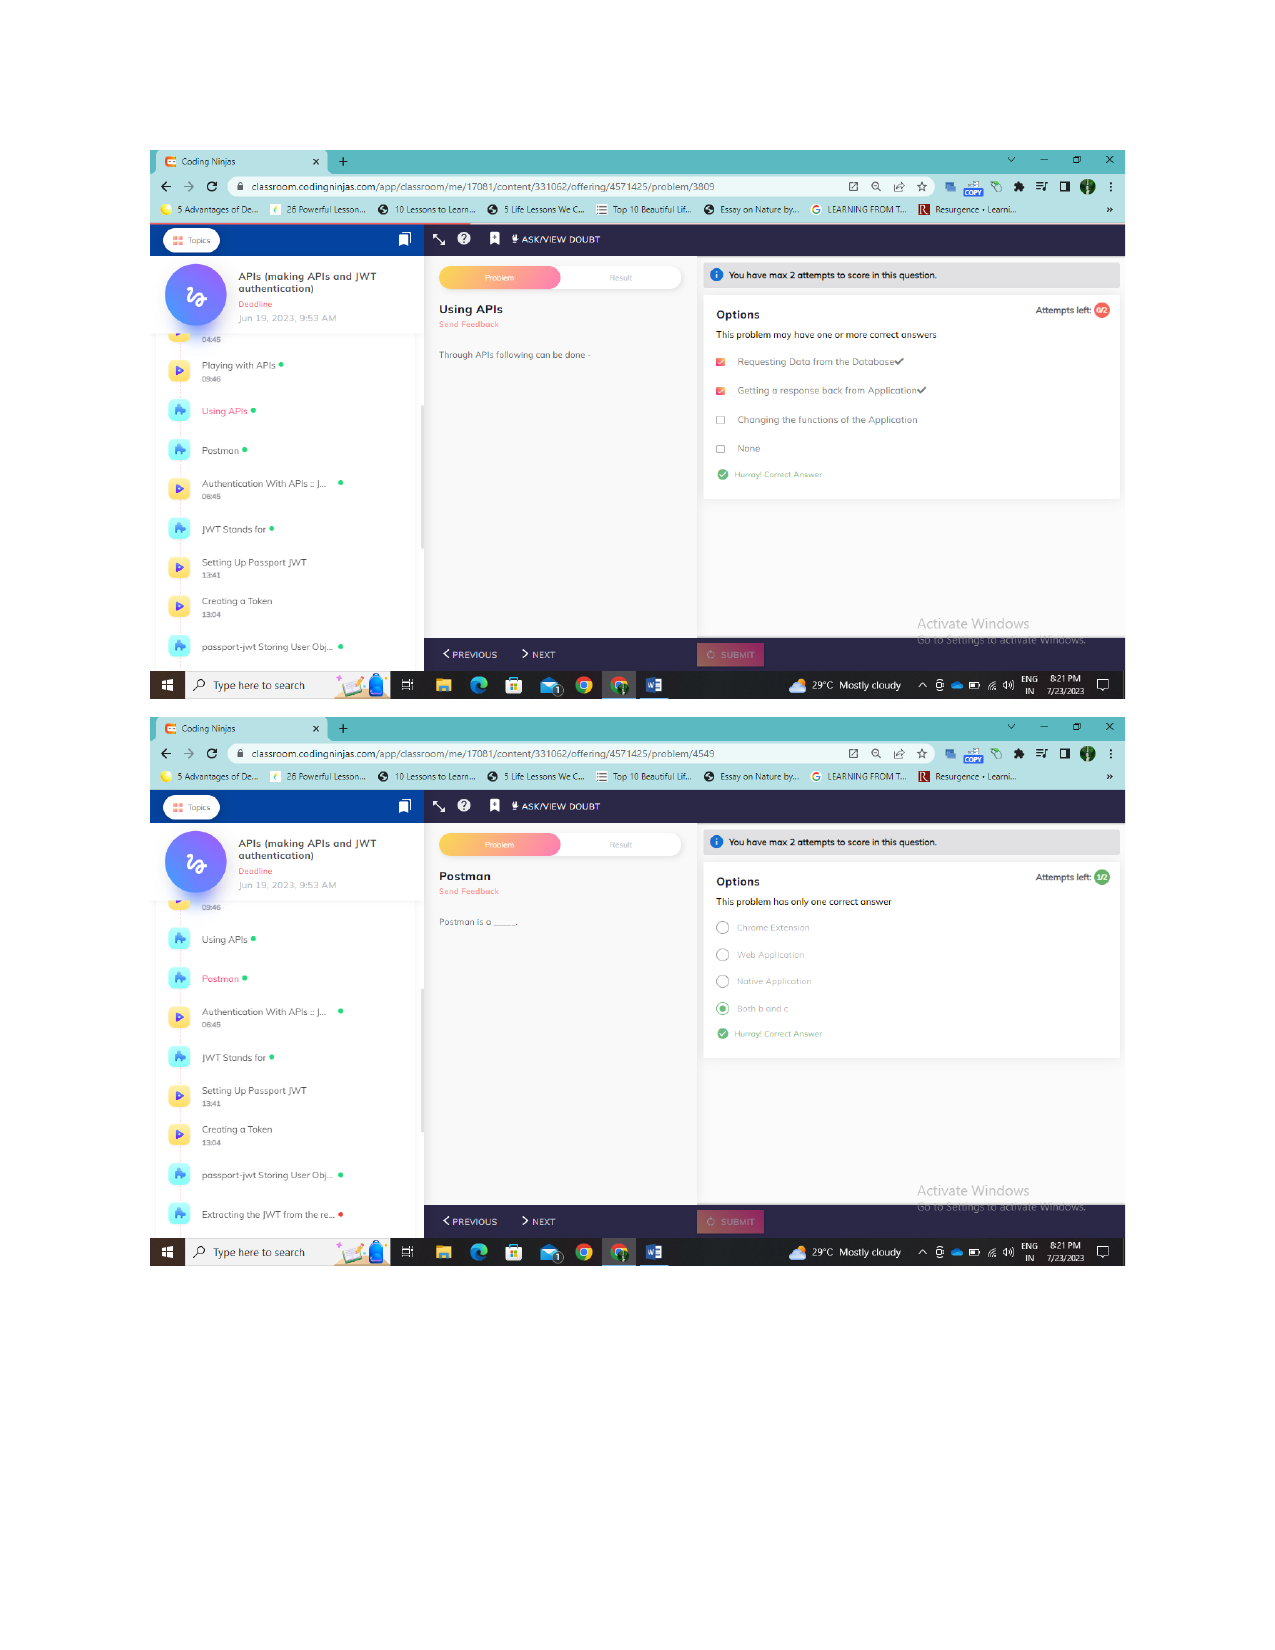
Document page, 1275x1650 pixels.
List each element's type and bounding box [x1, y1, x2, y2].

picture [150, 150, 1125, 699]
picture [150, 717, 1125, 1266]
